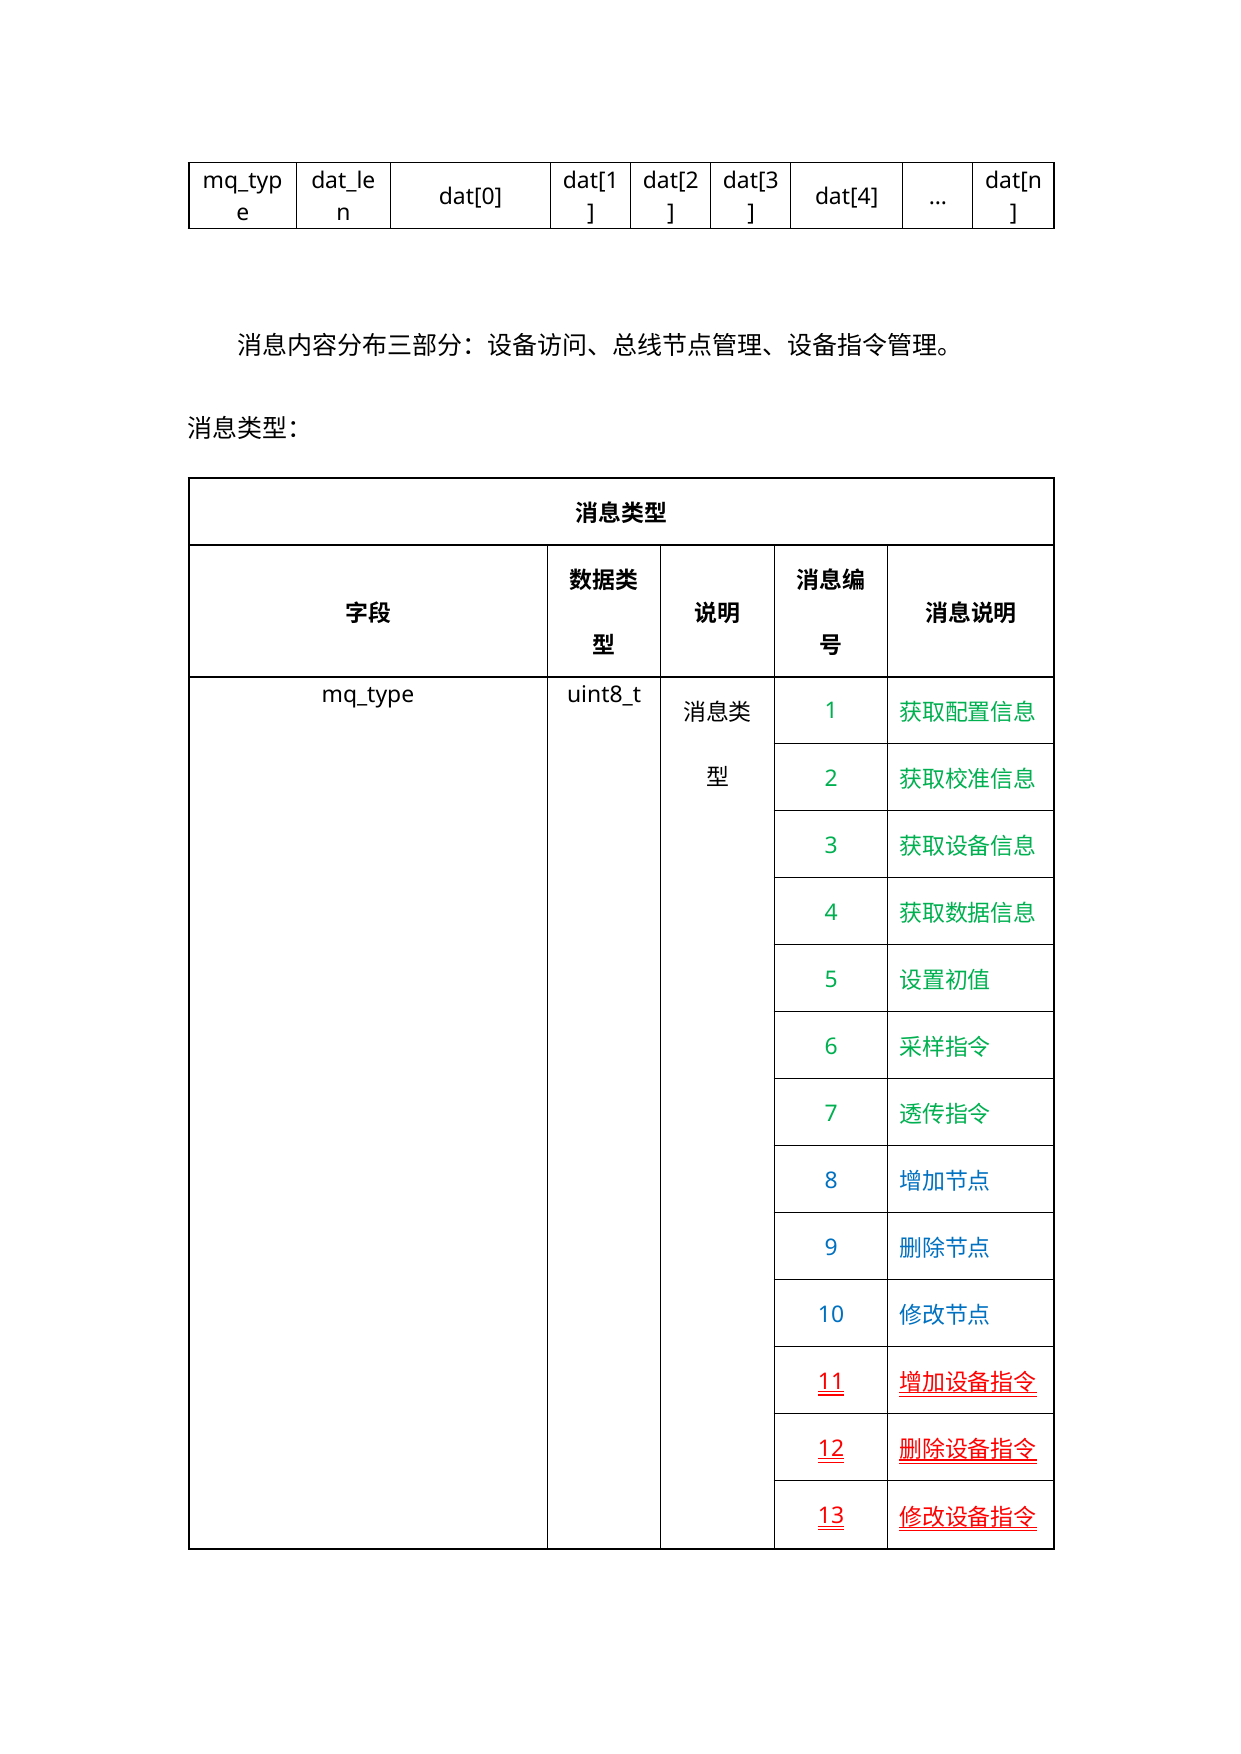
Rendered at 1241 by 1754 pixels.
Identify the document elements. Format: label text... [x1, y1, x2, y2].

table_cell 获取配置信息 [888, 678, 1053, 742]
table_header dat_len [297, 163, 390, 228]
table_cell 字段 [190, 546, 547, 676]
table_cell 消息编号 [775, 546, 887, 676]
table_header … [903, 163, 972, 228]
table_cell 8 [775, 1146, 887, 1212]
table_cell 消息类型 [661, 678, 774, 1547]
table_cell 说明 [661, 546, 774, 676]
table_cell 获取设备信息 [888, 811, 1053, 877]
table_cell 7 [775, 1079, 887, 1145]
table_cell 6 [775, 1012, 887, 1078]
table_cell 采样指令 [888, 1012, 1053, 1078]
table_cell 获取校准信息 [888, 744, 1053, 809]
table_header dat[3] [711, 163, 790, 228]
table_cell 4 [775, 878, 887, 944]
table_header 消息类型 [190, 479, 1053, 544]
table_cell 修改节点 [888, 1280, 1053, 1346]
table_cell 修改设备指令 [888, 1481, 1053, 1547]
table_cell 11 [775, 1347, 887, 1413]
table_cell 13 [775, 1481, 887, 1547]
table_header mq_type [190, 163, 296, 228]
text 消息内容分布三部分：设备访问、总线节点管理、设备指令管理。 [187, 311, 1053, 376]
text 消息类型： [187, 394, 1053, 459]
table_cell 数据类型 [548, 546, 660, 676]
table_cell mq_type [190, 678, 547, 1547]
table_header dat[4] [791, 163, 902, 228]
table_cell 删除节点 [888, 1213, 1053, 1279]
table_cell 12 [775, 1414, 887, 1480]
table_cell 设置初值 [888, 945, 1053, 1011]
table_cell 增加节点 [888, 1146, 1053, 1212]
table_cell 透传指令 [888, 1079, 1053, 1145]
table_cell 3 [775, 811, 887, 877]
table_header dat[2] [631, 163, 710, 228]
table_cell 9 [775, 1213, 887, 1279]
table_cell 删除设备指令 [888, 1414, 1053, 1480]
table_header dat[0] [391, 163, 550, 228]
table_cell 消息说明 [888, 546, 1053, 676]
table_cell 获取数据信息 [888, 878, 1053, 944]
table_header dat[1] [551, 163, 630, 228]
table_cell 1 [775, 678, 887, 742]
table_header dat[n] [973, 163, 1053, 228]
table_cell 5 [775, 945, 887, 1011]
table_cell 2 [775, 744, 887, 809]
table_cell 增加设备指令 [888, 1347, 1053, 1413]
table_cell 10 [775, 1280, 887, 1346]
table_cell uint8_t [548, 678, 660, 1547]
